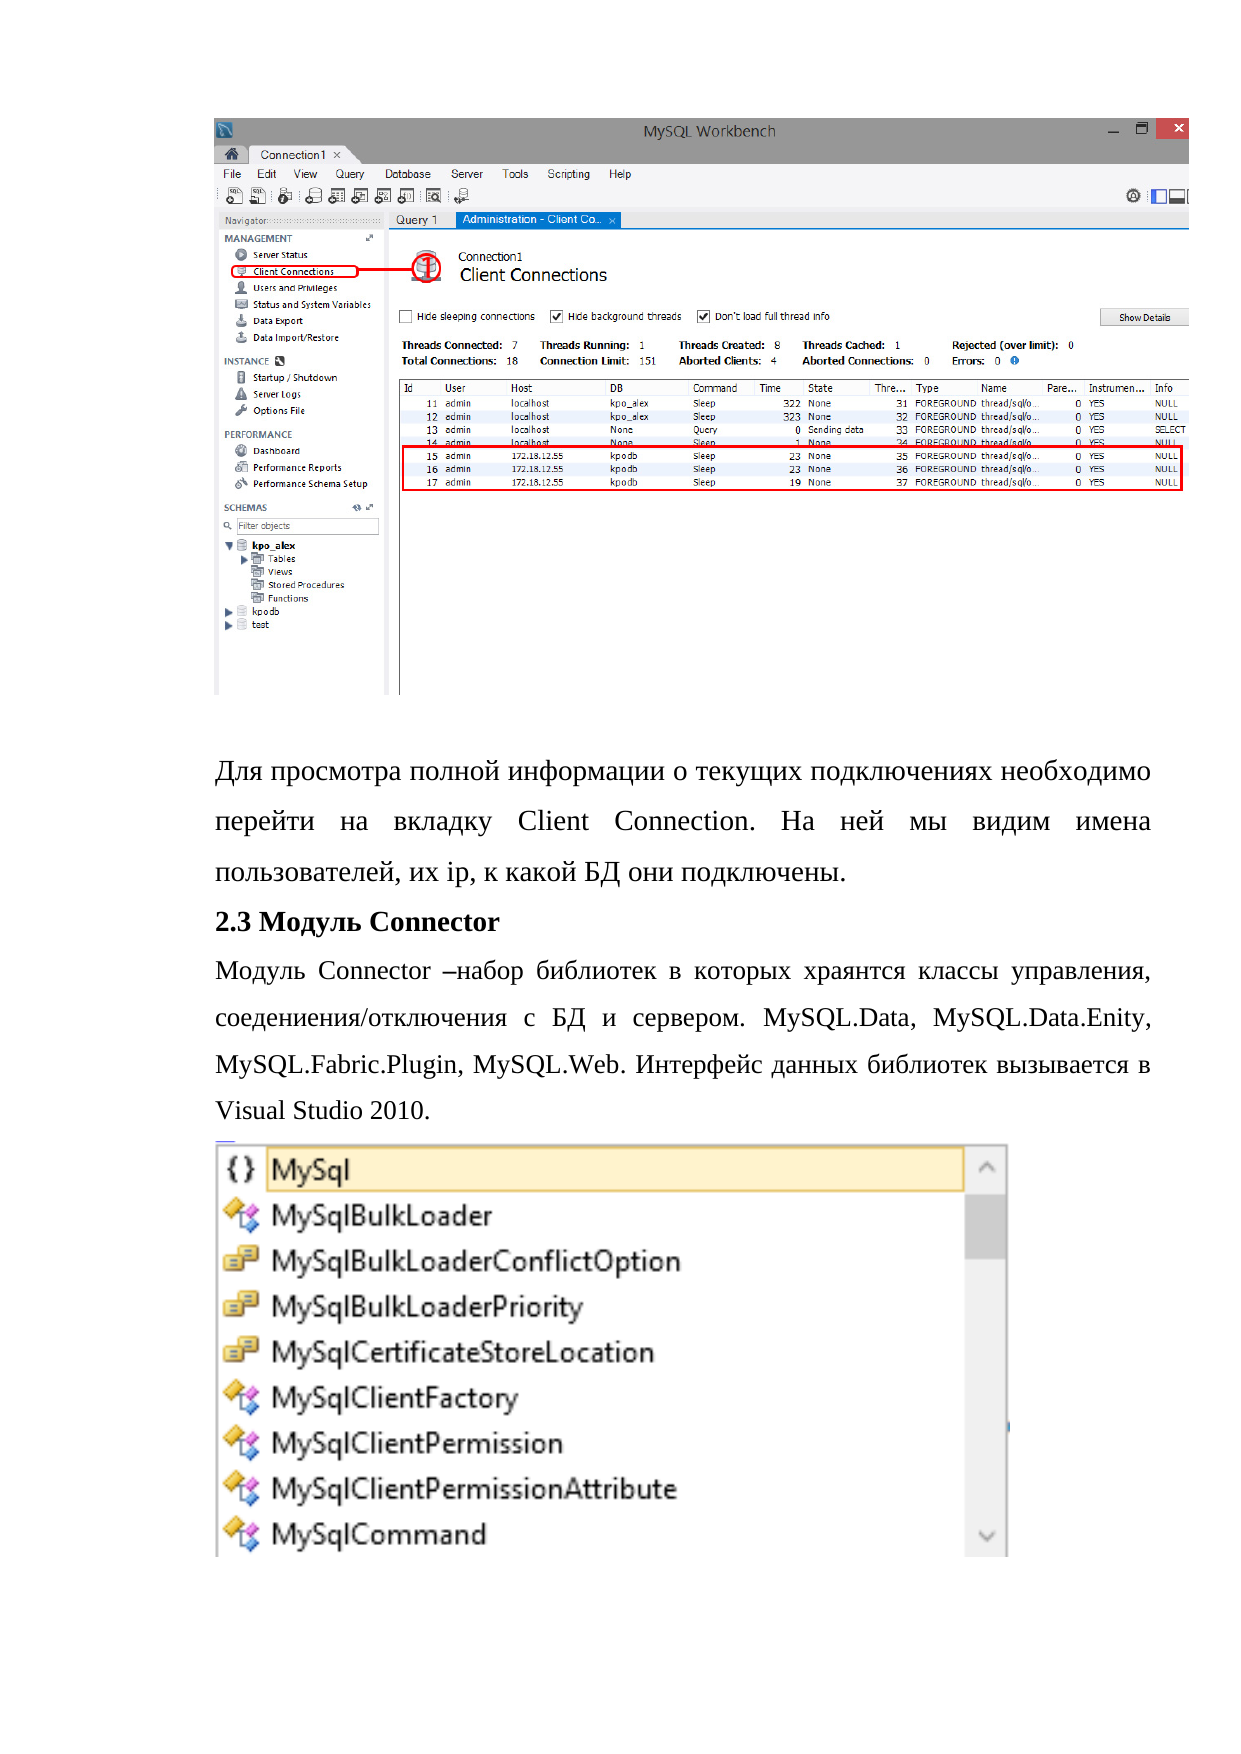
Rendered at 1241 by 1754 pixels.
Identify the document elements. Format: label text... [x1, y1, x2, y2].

picture [214, 118, 1189, 695]
picture [214, 1141, 1010, 1557]
text Модуль Connector –набор библиотек в которых храянтся классы управления, соедениения/отключения с БД и сервером. MySQL.Data, MySQL.Data.Enity, MySQL.Fabric.Plugin, MySQL.Web. Интерфейс данных библиотек вызывается в Visual Studio 2010. [215, 954, 1152, 1126]
text Для просмотра полной информации о текущих подключениях необходимо перейти на вкладку Client Connection. На ней мы видим имена пользователей, их ip, к какой БД они подключены. [215, 753, 1152, 887]
text 2.3 Модуль Connector [215, 904, 1152, 938]
